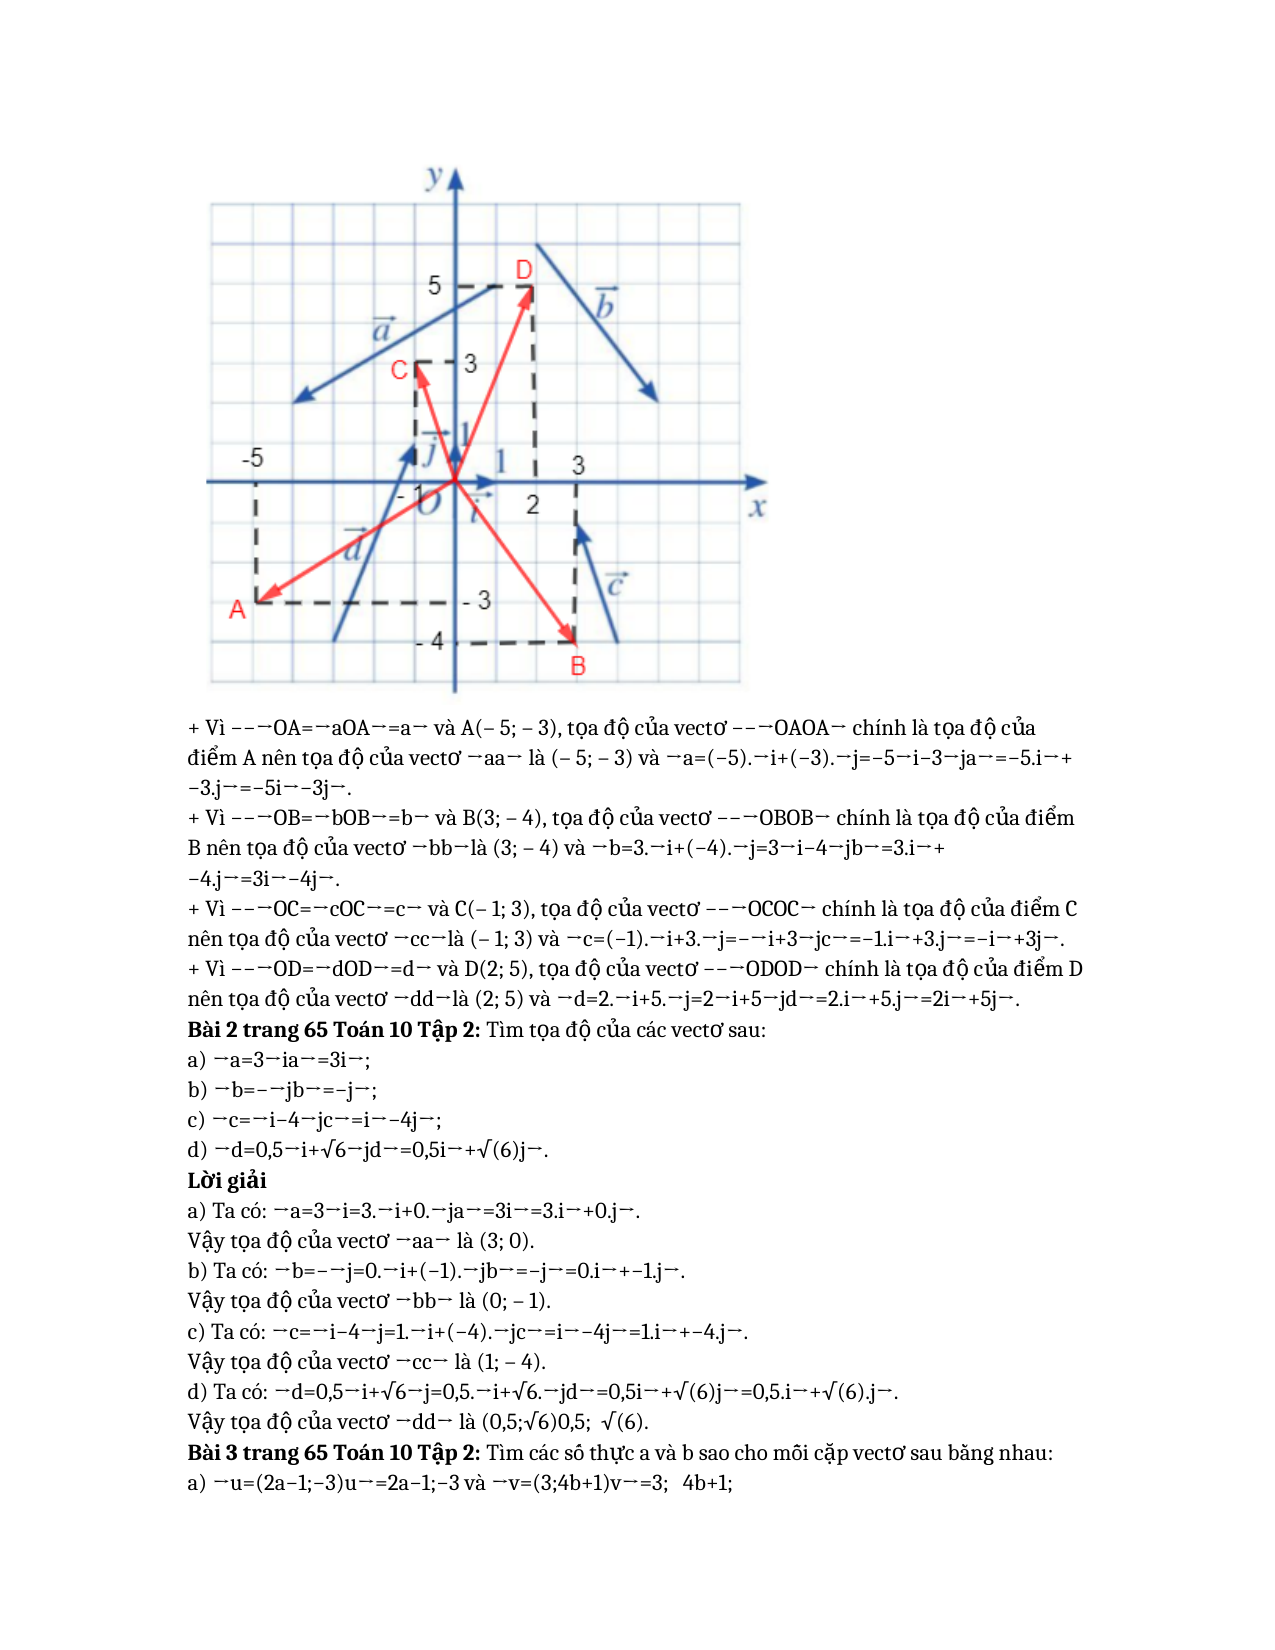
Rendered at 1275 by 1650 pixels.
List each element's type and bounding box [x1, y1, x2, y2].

picture [206, 150, 772, 705]
text [187, 150, 1087, 1496]
